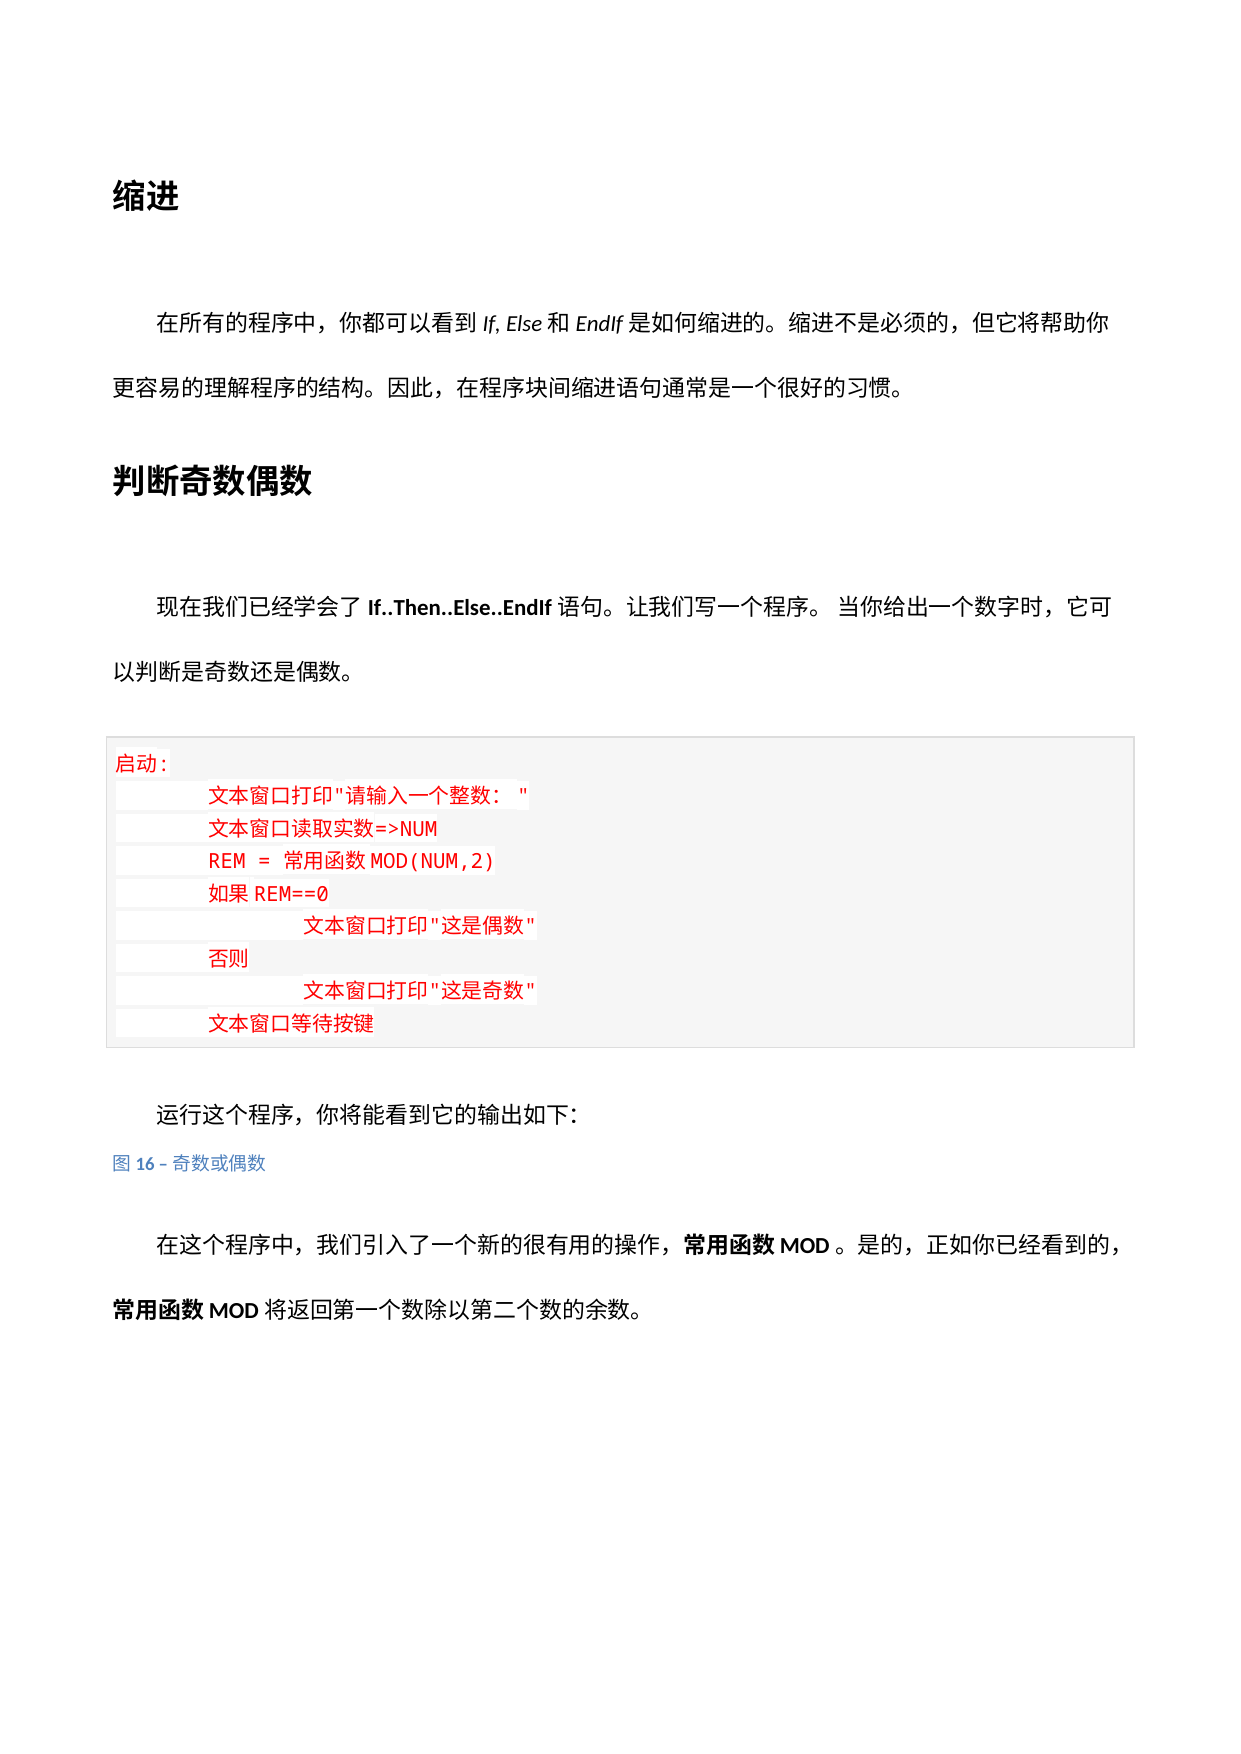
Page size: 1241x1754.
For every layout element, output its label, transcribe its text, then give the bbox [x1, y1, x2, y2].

text 文本窗口打印"这是偶数" [107, 898, 1133, 931]
text 文本窗口打印"请输入一个整数： " [107, 768, 1133, 801]
text 如果REM==0 [107, 866, 1133, 898]
subtitle 判断奇数偶数 [112, 446, 1128, 511]
text 在所有的程序中，你都可以看到 If, Else 和 EndIf 是如何缩进的。缩进不是必须的，但它将帮助你更容易的理解程序的结构。因此，在程序块间缩进语句通常是一个很好的习惯。 [112, 289, 1128, 419]
text 文本窗口等待按键 [107, 996, 1133, 1047]
text 现在我们已经学会了 If..Then..Else..EndIf 语句。让我们写一个程序。 当你给出一个数字时，它可以判断是奇数还是偶数。 [112, 573, 1128, 703]
text 否则 [107, 931, 1133, 963]
subtitle 缩进 [112, 162, 1128, 227]
text 运行这个程序，你将能看到它的输出如下： 图 16 – 奇数或偶数 [112, 1081, 1128, 1178]
text REM = 常用函数MOD(NUM,2) [107, 833, 1133, 866]
text 文本窗口打印"这是奇数" [107, 963, 1133, 996]
text 在这个程序中，我们引入了一个新的很有用的操作，常用函数MOD 。是的，正如你已经看到的，常用函数MOD 将返回第一个数除以第二个数的余数。 [112, 1211, 1128, 1341]
text 启动: [107, 738, 1133, 768]
text 文本窗口读取实数=>NUM [107, 801, 1133, 833]
